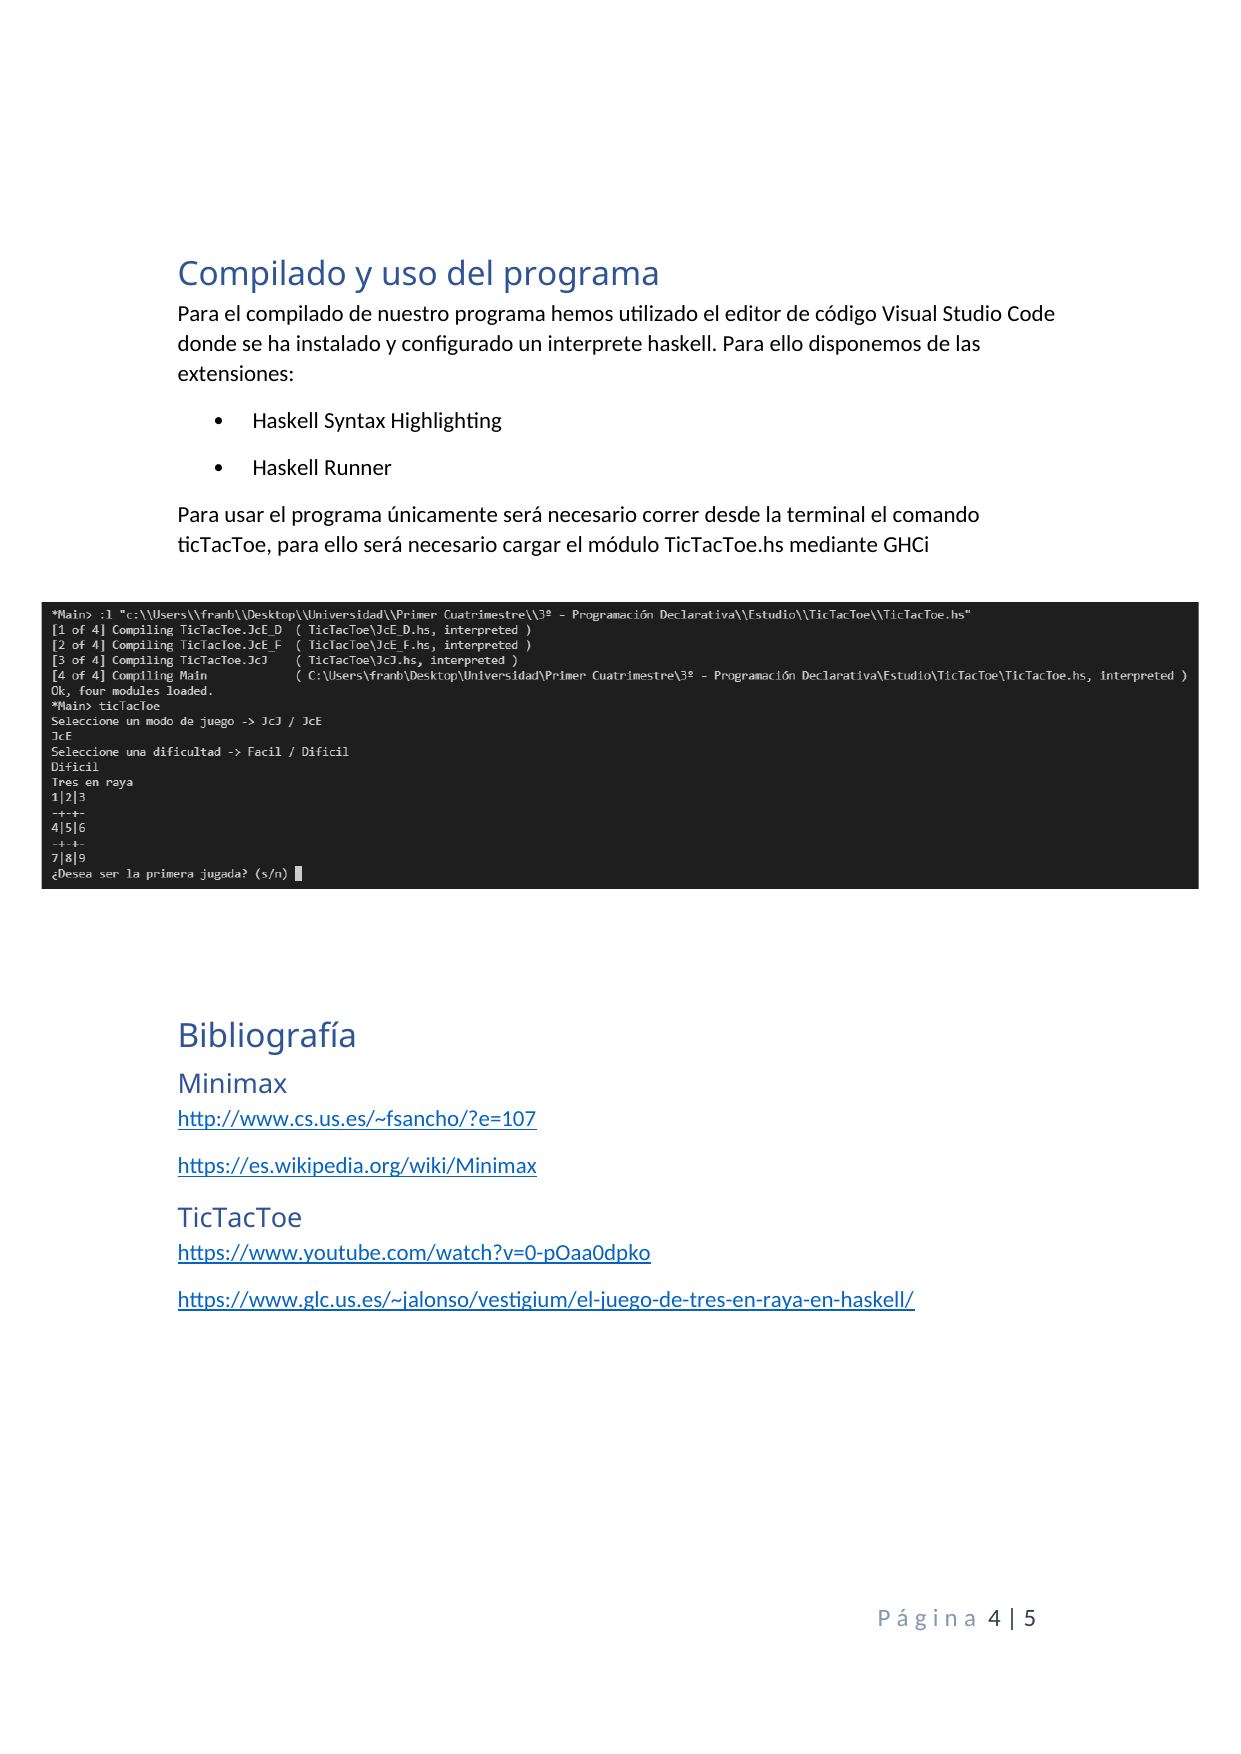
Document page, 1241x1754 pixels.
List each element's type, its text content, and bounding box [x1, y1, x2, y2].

subtitle TicTacToe [177, 1198, 1063, 1235]
subtitle Bibliografía [177, 1012, 1063, 1057]
picture [41, 602, 1199, 889]
list Haskell Syntax Highlighting [215, 406, 1063, 434]
text https://www.youtube.com/watch?v=0-pOaa0dpko [177, 1238, 1063, 1266]
text http://www.cs.us.es/~fsancho/?e=107 [177, 1104, 1063, 1133]
text Para el compilado de nuestro programa hemos utilizado el editor de código Visual Studio Code donde se ha instalado y configurado un interprete haskell. Para ello disponemos de las extensiones: [177, 299, 1063, 387]
subtitle Compilado y uso del programa [177, 250, 1063, 295]
text Para usar el programa únicamente será necesario correr desde la terminal el comando ticTacToe, para ello será necesario cargar el módulo TicTacToe.hs mediante GHCi [177, 500, 1063, 558]
list Haskell Runner [215, 453, 1063, 481]
text https://es.wikipedia.org/wiki/Minimax [177, 1151, 1063, 1179]
text https://www.glc.us.es/~jalonso/vestigium/el-juego-de-tres-en-raya-en-haskell/ [177, 1285, 1063, 1313]
subtitle Minimax [177, 1065, 1063, 1102]
